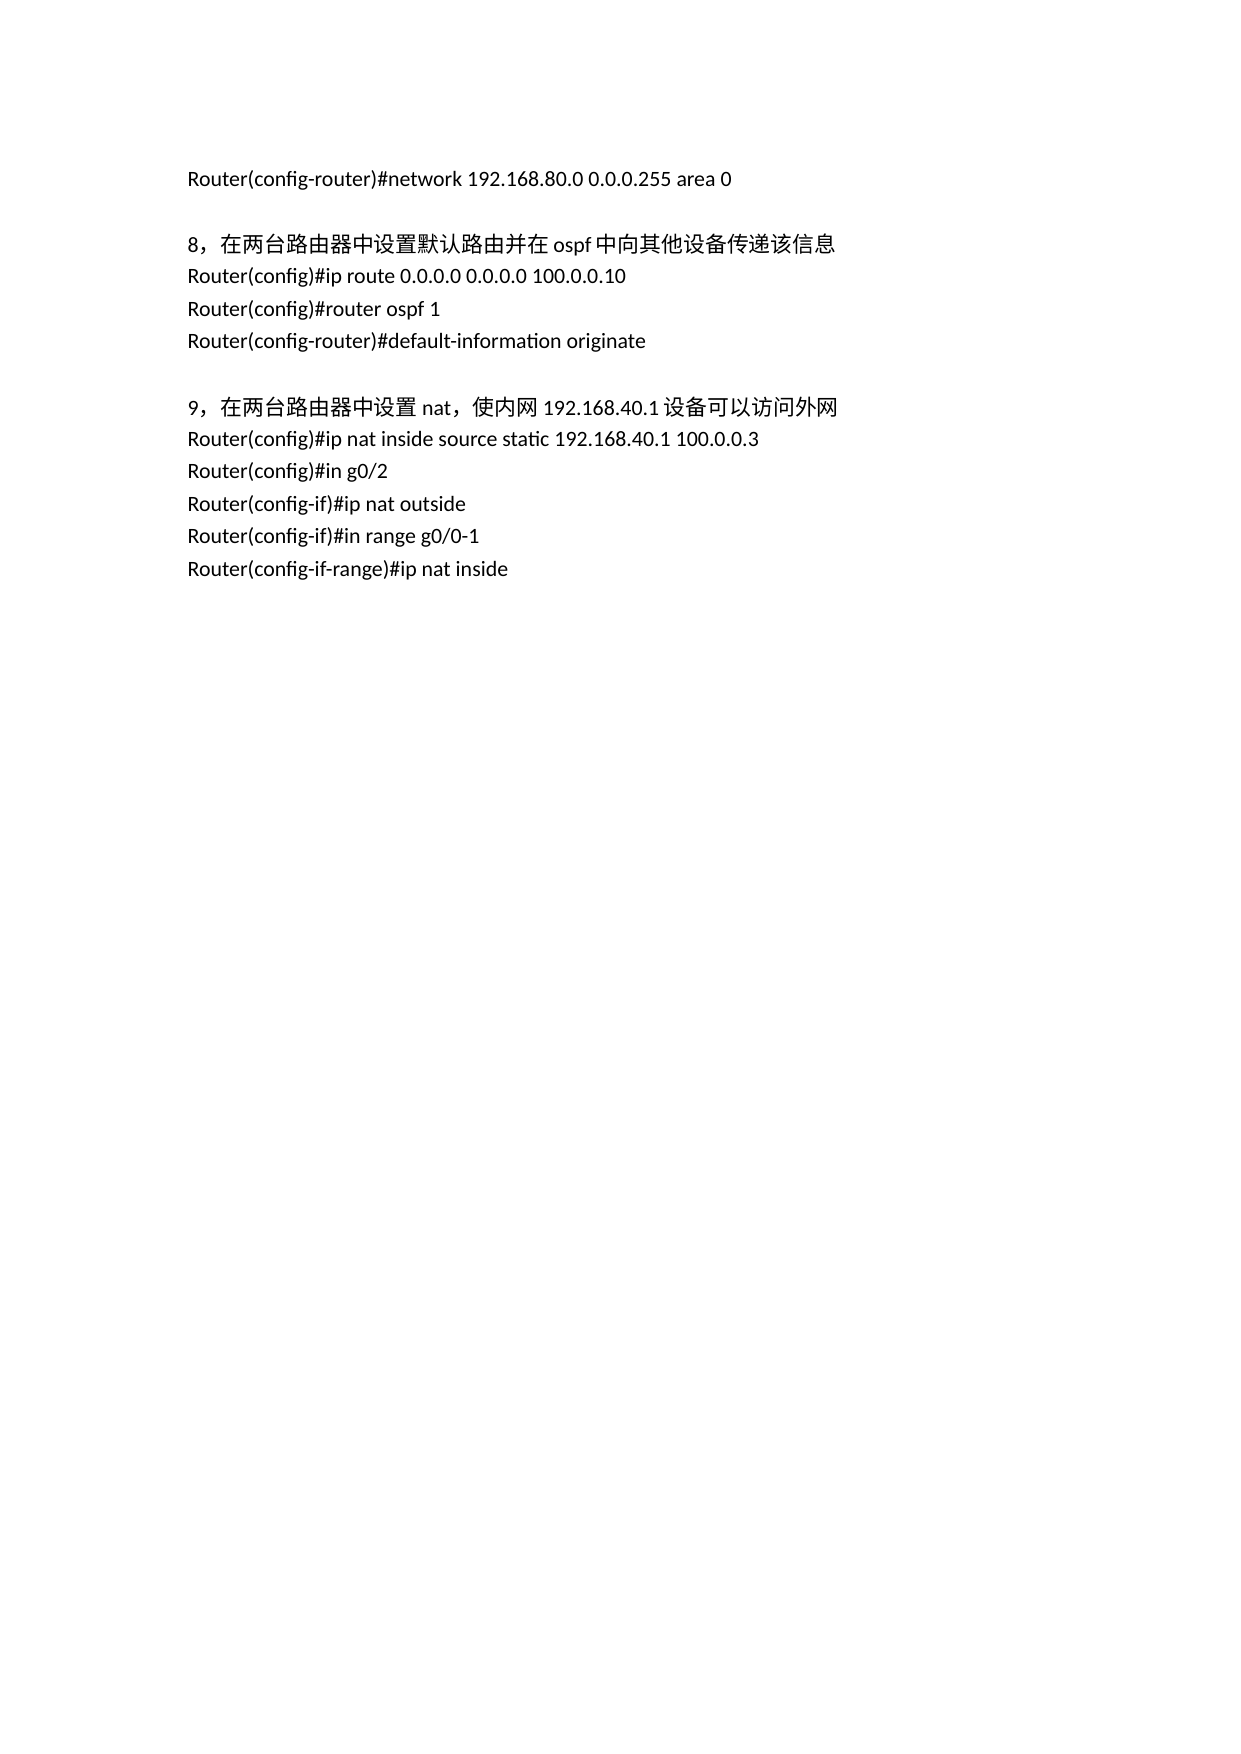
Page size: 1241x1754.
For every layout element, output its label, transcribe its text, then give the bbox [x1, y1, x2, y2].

text 9，在两台路由器中设置nat，使内网192.168.40.1设备可以访问外网 [187, 389, 1053, 422]
text Router(config)#ip route 0.0.0.0 0.0.0.0 100.0.0.10 [187, 259, 1053, 292]
text Router(config-router)#network 192.168.80.0 0.0.0.255 area 0 [187, 162, 1053, 194]
text Router(config-if-range)#ip nat inside [187, 552, 1053, 584]
text Router(config-if)#in range g0/0-1 [187, 519, 1053, 552]
text Router(config)#router ospf 1 [187, 292, 1053, 324]
text Router(config-if)#ip nat outside [187, 487, 1053, 519]
text Router(config)#ip nat inside source static 192.168.40.1 100.0.0.3 [187, 422, 1053, 454]
text Router(config-router)#default-information originate [187, 324, 1053, 357]
text Router(config)#in g0/2 [187, 454, 1053, 487]
text 8，在两台路由器中设置默认路由并在ospf中向其他设备传递该信息 [187, 227, 1053, 259]
